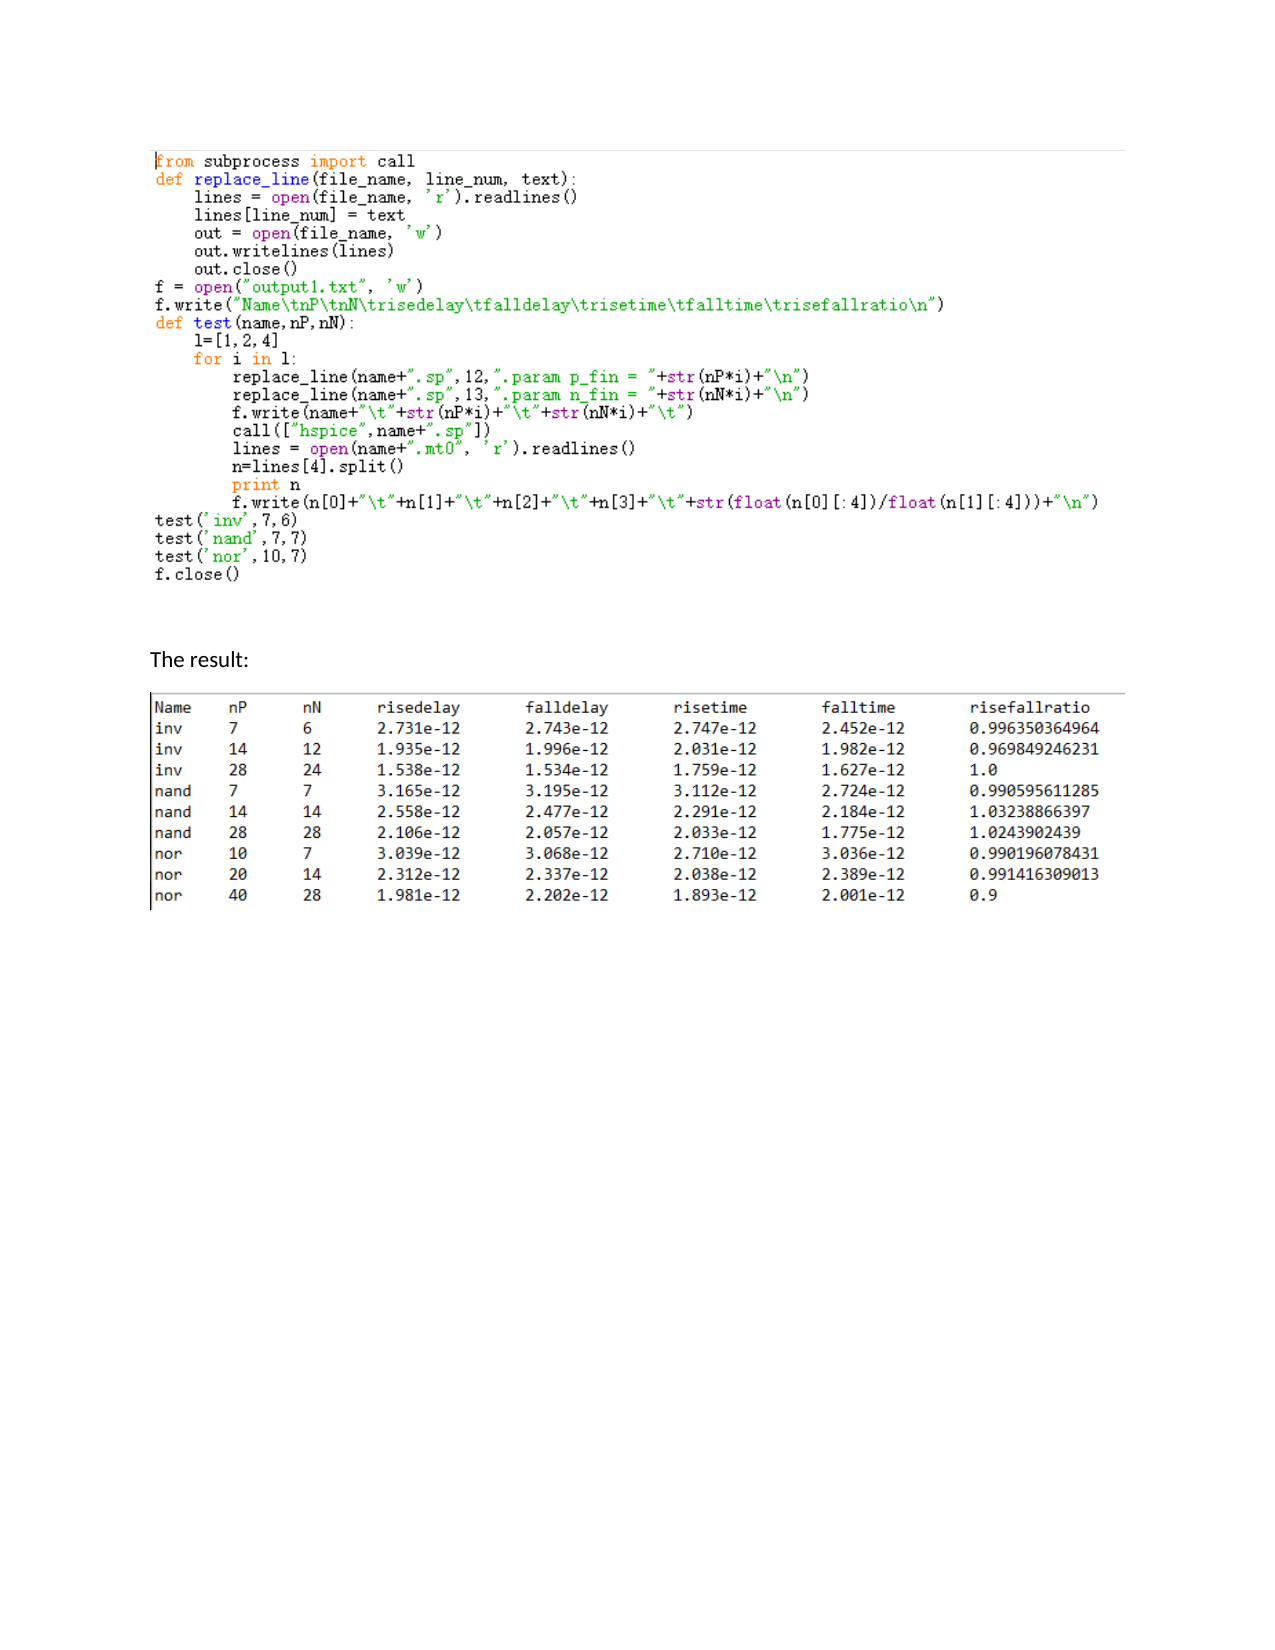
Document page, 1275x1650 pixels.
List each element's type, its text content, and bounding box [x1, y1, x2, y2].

text The result: [150, 645, 1125, 673]
picture [150, 150, 1125, 627]
picture [150, 692, 1125, 910]
